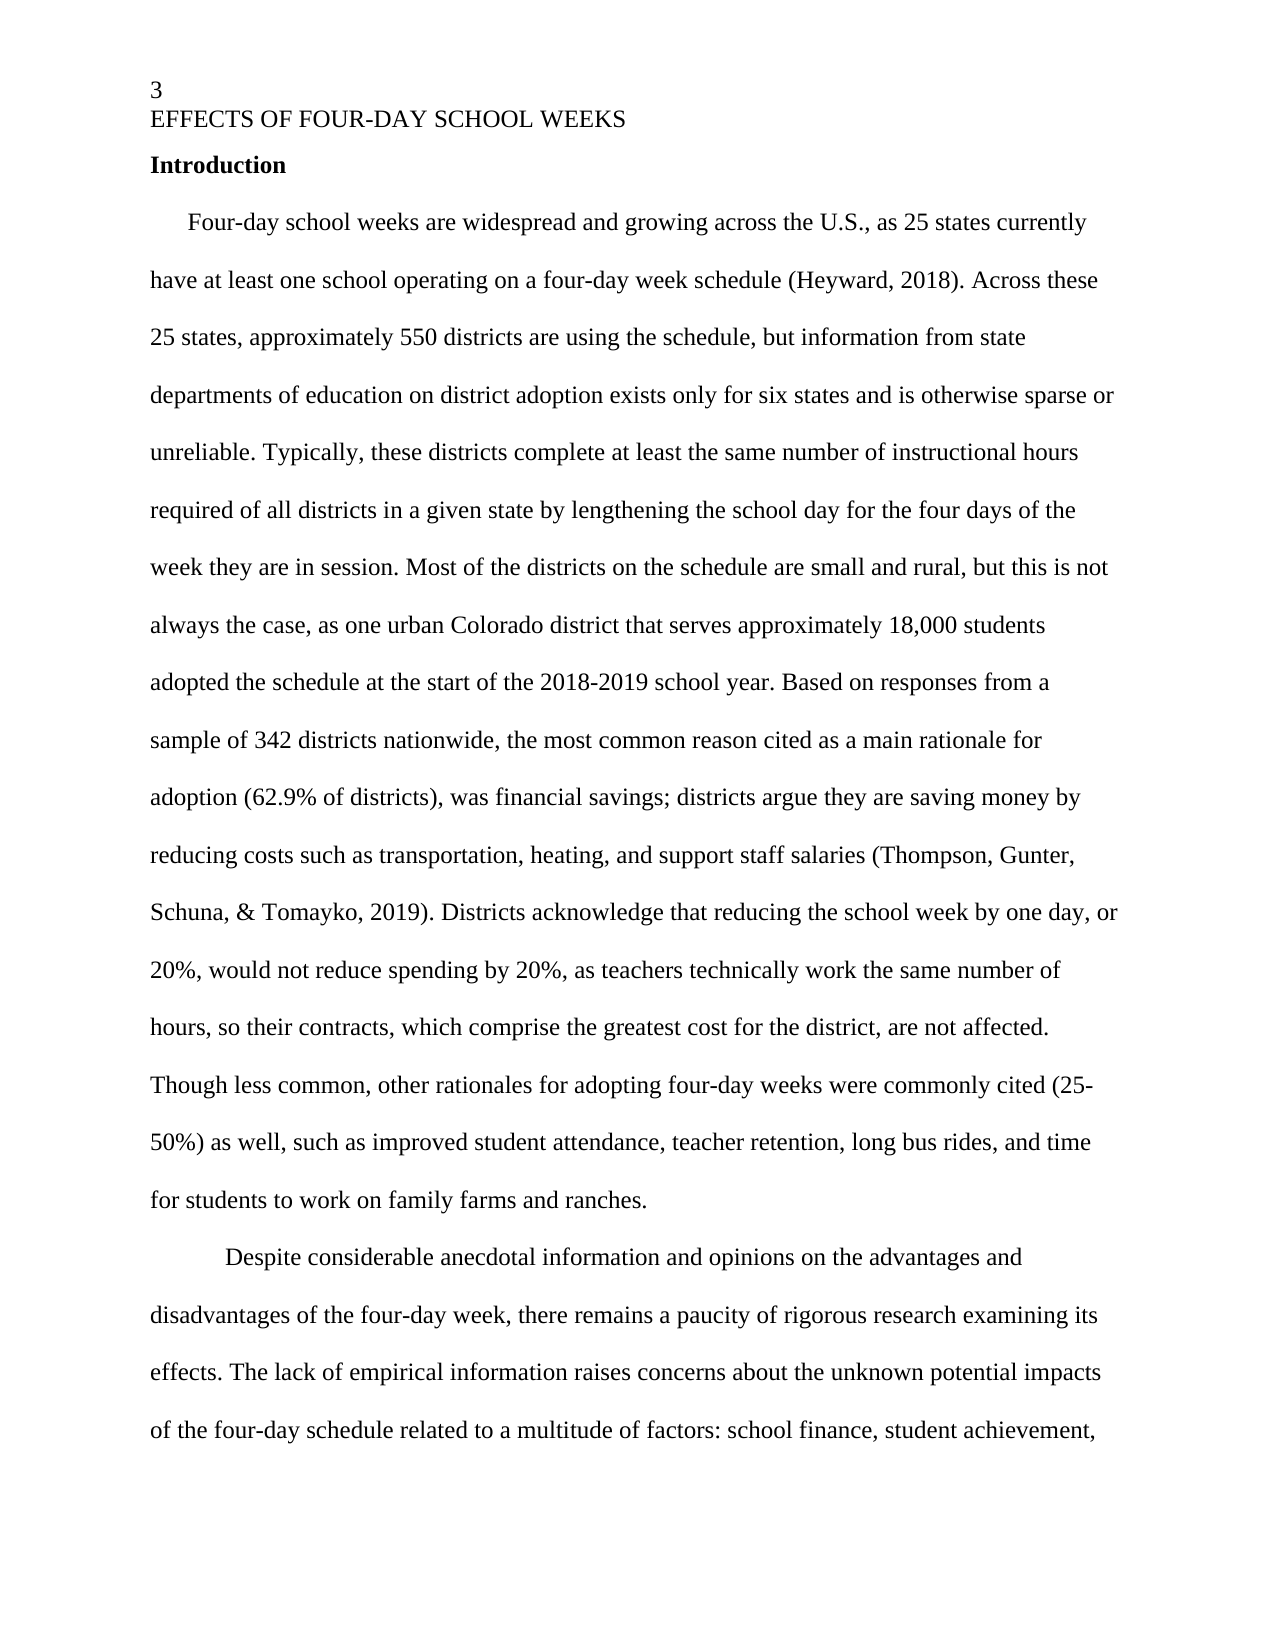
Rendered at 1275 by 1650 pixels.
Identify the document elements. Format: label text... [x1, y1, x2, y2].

text Four-day school weeks are widespread and growing across the U.S., as 25 states currently have at least one school operating on a four-day week schedule (Heyward, 2018). Across these 25 states, approximately 550 districts are using the schedule, but information from state departments of education on district adoption exists only for six states and is otherwise sparse or unreliable. Typically, these districts complete at least the same number of instructional hours required of all districts in a given state by lengthening the school day for the four days of the week they are in session. Most of the districts on the schedule are small and rural, but this is not always the case, as one urban Colorado district that serves approximately 18,000 students adopted the schedule at the start of the 2018-2019 school year. Based on responses from a sample of 342 districts nationwide, the most common reason cited as a main rationale for adoption (62.9% of districts), was financial savings; districts argue they are saving money by reducing costs such as transportation, heating, and support staff salaries (Thompson, Gunter, Schuna, & Tomayko, 2019). Districts acknowledge that reducing the school week by one day, or 20%, would not reduce spending by 20%, as teachers technically work the same number of hours, so their contracts, which comprise the greatest cost for the district, are not affected. Though less common, other rationales for adopting four-day weeks were commonly cited (25-50%) as well, such as improved student attendance, teacher retention, long bus rides, and time for students to work on family farms and ranches. [150, 207, 1125, 1214]
subtitle Introduction [150, 150, 1125, 179]
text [150, 1242, 1125, 1444]
